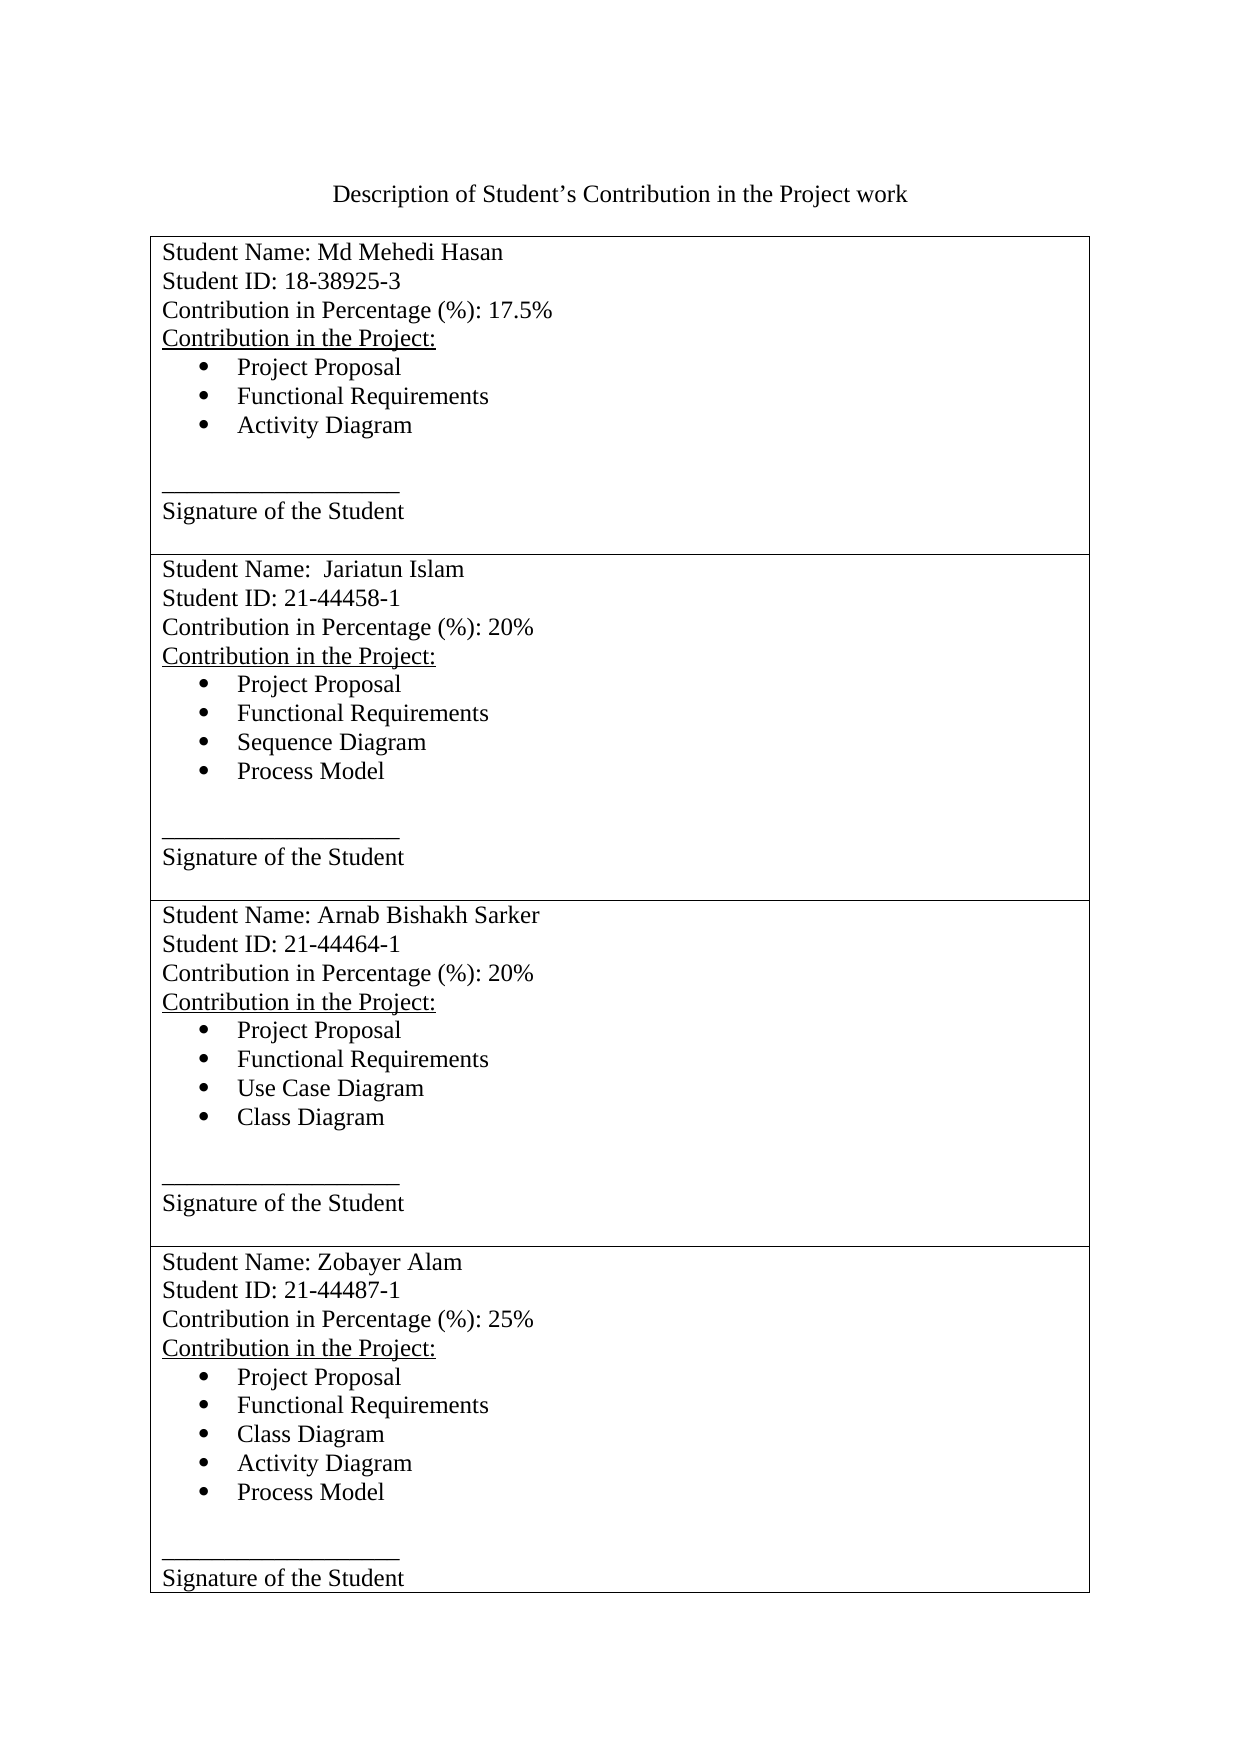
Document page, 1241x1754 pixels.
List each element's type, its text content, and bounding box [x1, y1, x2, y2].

table_cell Student Name: Arnab Bishakh Sarker Student ID: 21-44464-1 Contribution in Percentage (%): 20% Contribution in the Project: Project Proposal Functional Requirements Use Case Diagram Class Diagram ___________________ Signature of the Student [151, 901, 1089, 1246]
table_cell Student Name: Jariatun Islam Student ID: 21-44458-1 Contribution in Percentage (%): 20% Contribution in the Project: Project Proposal Functional Requirements Sequence Diagram Process Model ___________________ Signature of the Student [151, 555, 1089, 899]
text Description of Student’s Contribution in the Project work [150, 179, 1090, 207]
table_header Student Name: Md Mehedi Hasan Student ID: 18-38925-3 Contribution in Percentage (%): 17.5% Contribution in the Project: Project Proposal Functional Requirements Activity Diagram ___________________ Signature of the Student [151, 237, 1089, 553]
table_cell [151, 1247, 1089, 1592]
